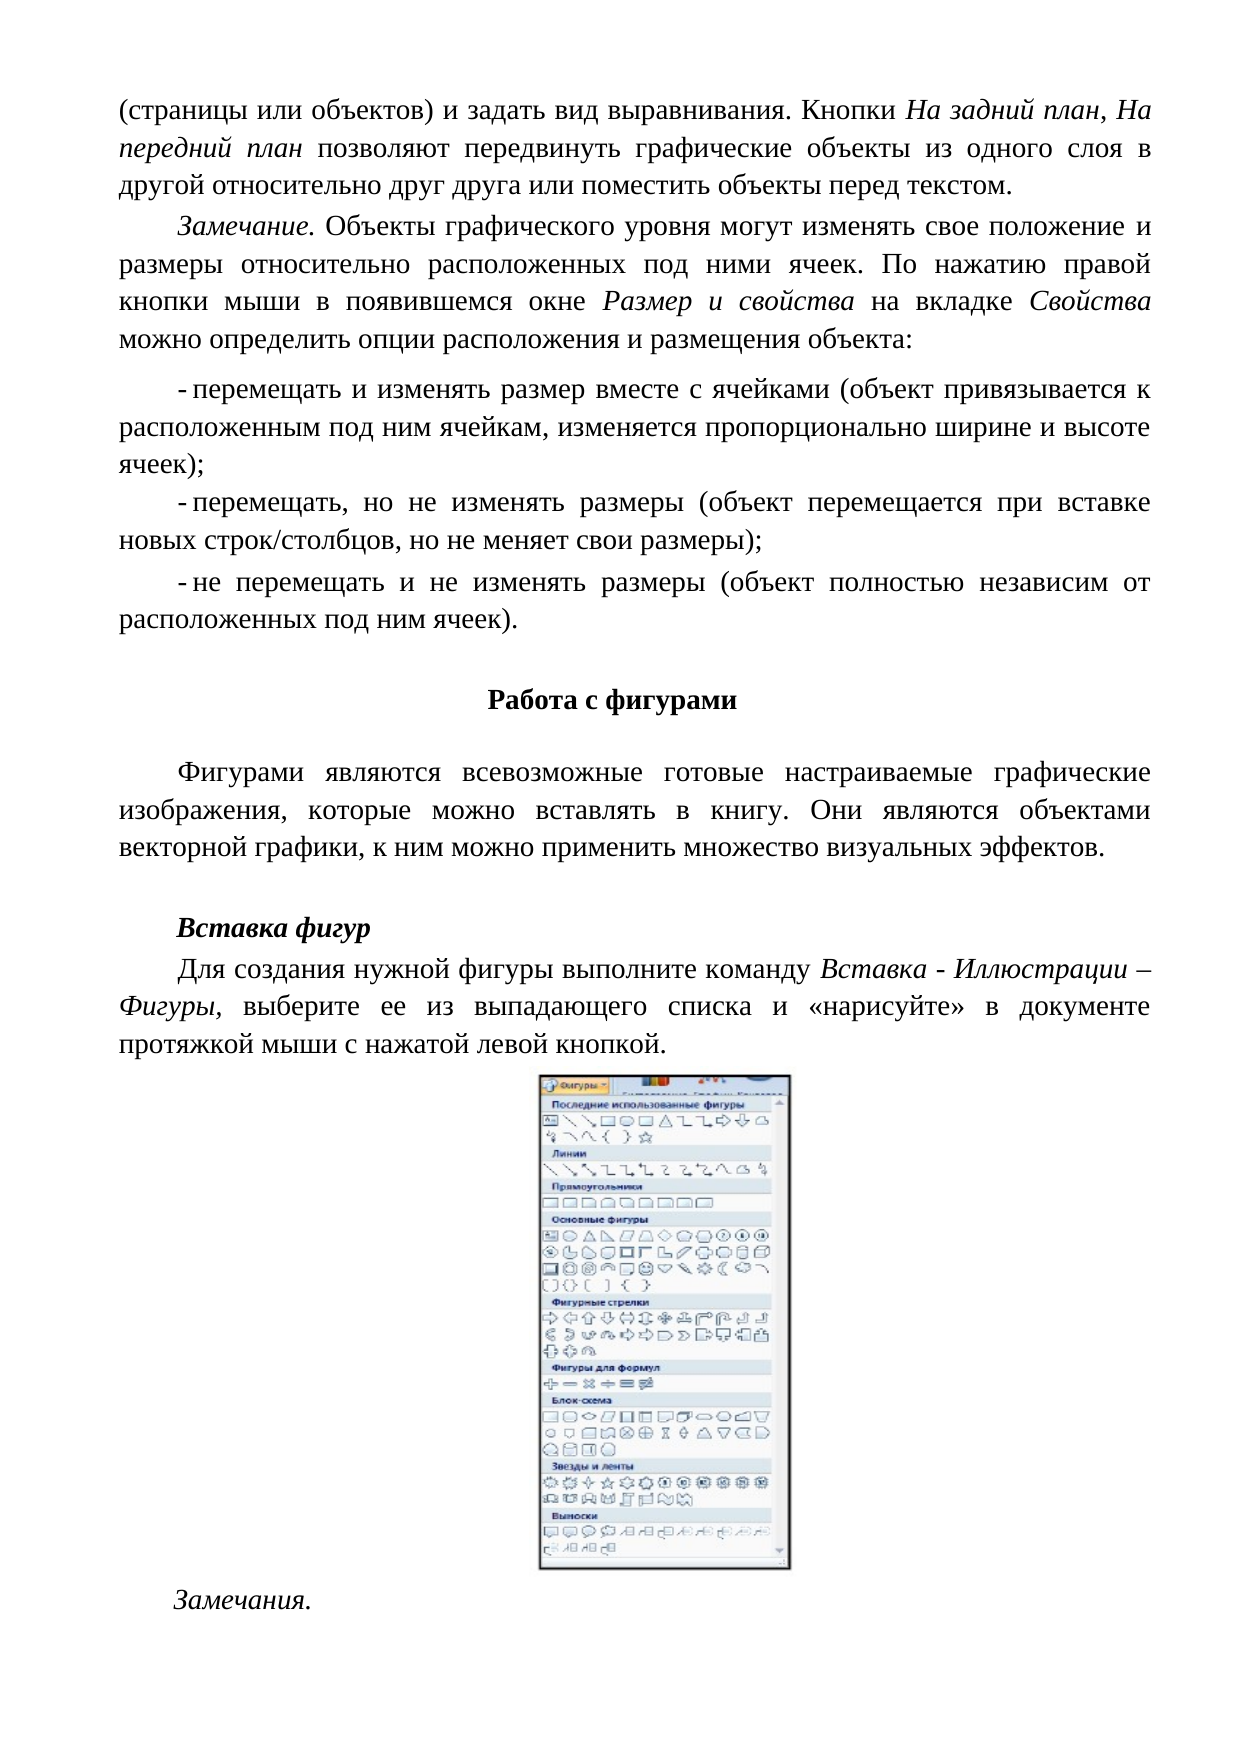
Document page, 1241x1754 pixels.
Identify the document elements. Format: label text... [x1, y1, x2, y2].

text Фигурами являются всевозможные готовые настраиваемые графические изображения, которые можно вставлять в книгу. Они являются объектами векторной графики, к ним можно применить множество визуальных эффектов. [118, 754, 1151, 863]
text Для создания нужной фигуры выполните команду Вставка - Иллюстрации – Фигуры, выберите ее из выпадающего списка и «нарисуйте» в документе протяжкой мыши с нажатой левой кнопкой. [118, 951, 1151, 1059]
picture [528, 1066, 798, 1577]
list перемещать, но не изменять размеры (объект перемещается при вставке новых строк/столбцов, но не меняет свои размеры); [118, 484, 1151, 555]
text Замечание. Объекты графического уровня могут изменять свое положение и размеры относительно расположенных под ними ячеек. По нажатию правой кнопки мыши в появившемся окне Размер и свойства на вкладке Свойства можно определить опции расположения и размещения объекта: [118, 208, 1151, 354]
list не перемещать и не изменять размеры (объект полностью независим от расположенных под ним ячеек). [118, 564, 1151, 635]
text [118, 92, 1151, 201]
subtitle Вставка фигур [176, 910, 1158, 943]
text Замечания. [117, 1582, 1158, 1616]
subtitle Работа с фигурами [117, 682, 1107, 716]
list перемещать и изменять размер вместе с ячейками (объект привязывается к расположенным под ним ячейкам, изменяется пропорционально ширине и высоте ячеек); [118, 371, 1151, 480]
